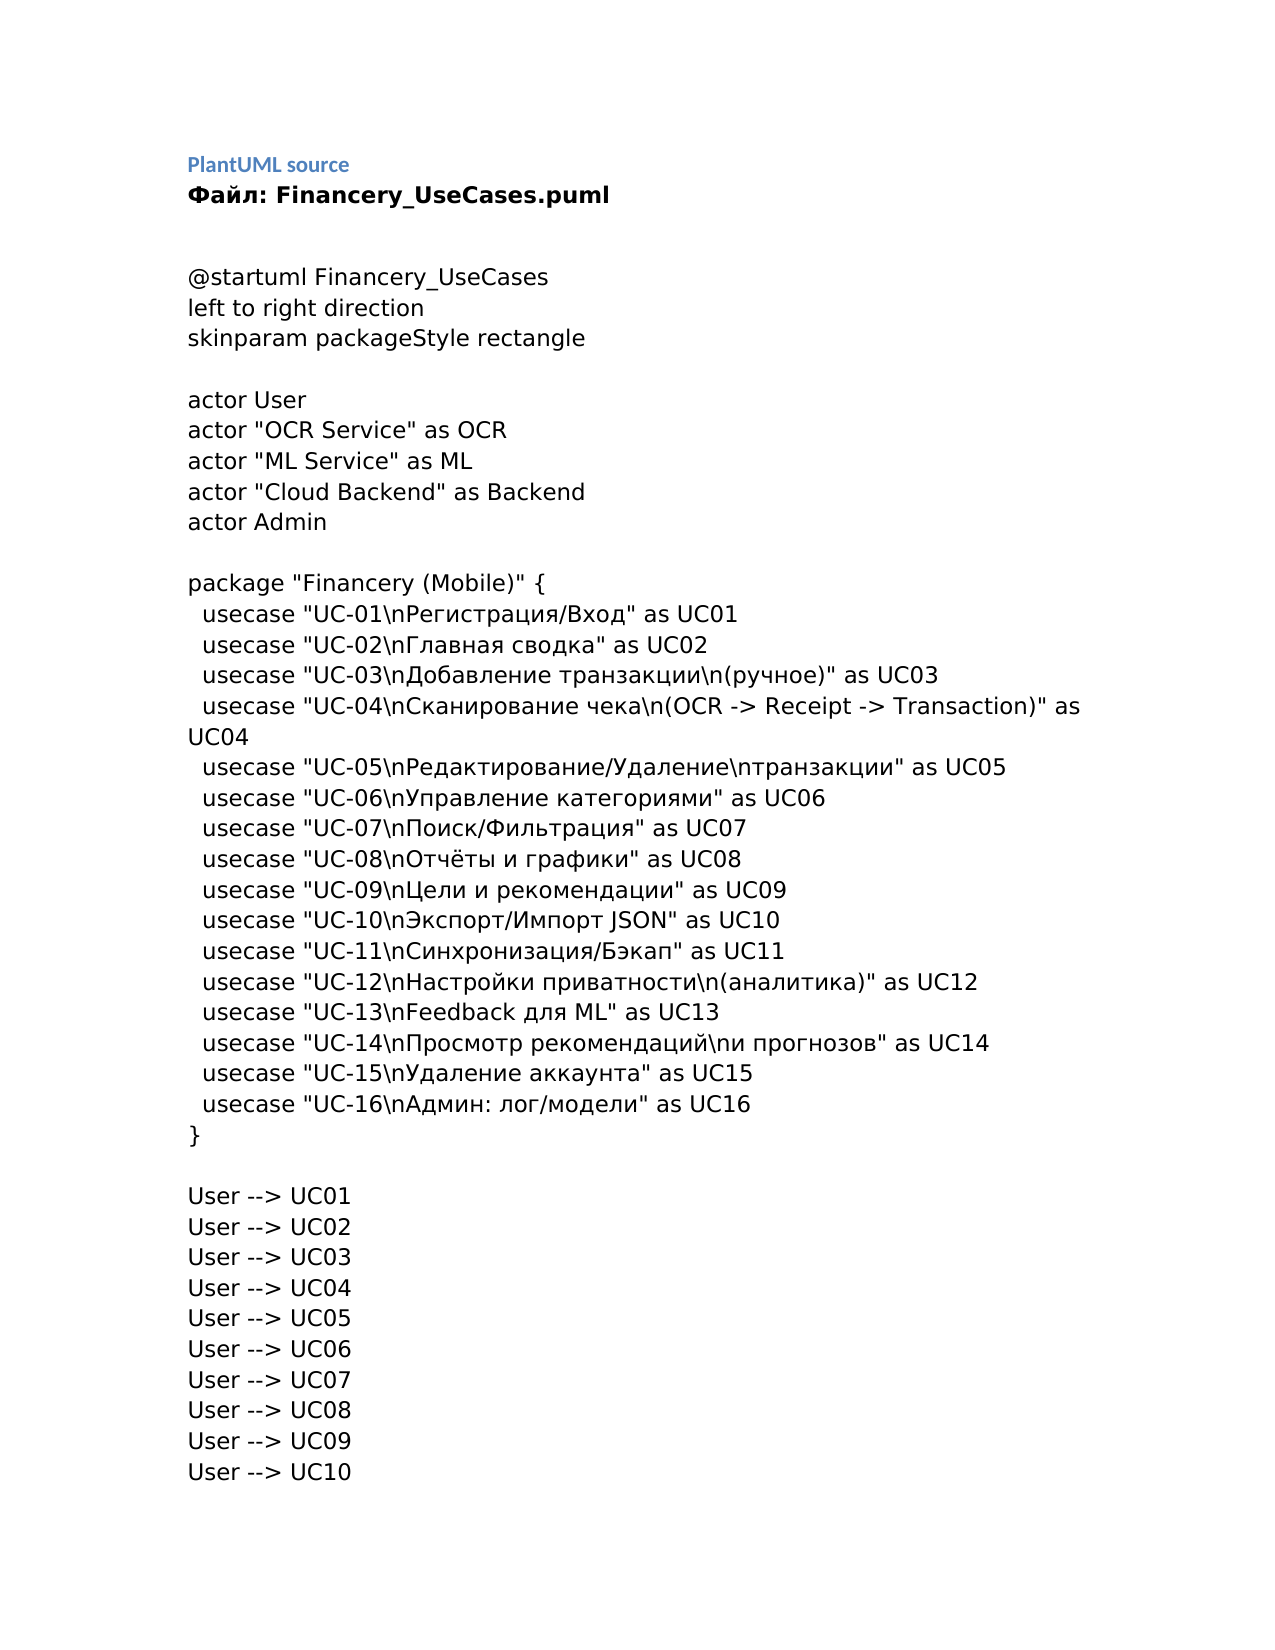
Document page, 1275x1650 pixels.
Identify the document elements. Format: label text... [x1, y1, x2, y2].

subtitle PlantUML source [187, 150, 1087, 178]
text Файл: Financery_UseCases.puml [187, 182, 1087, 209]
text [187, 234, 1087, 1485]
